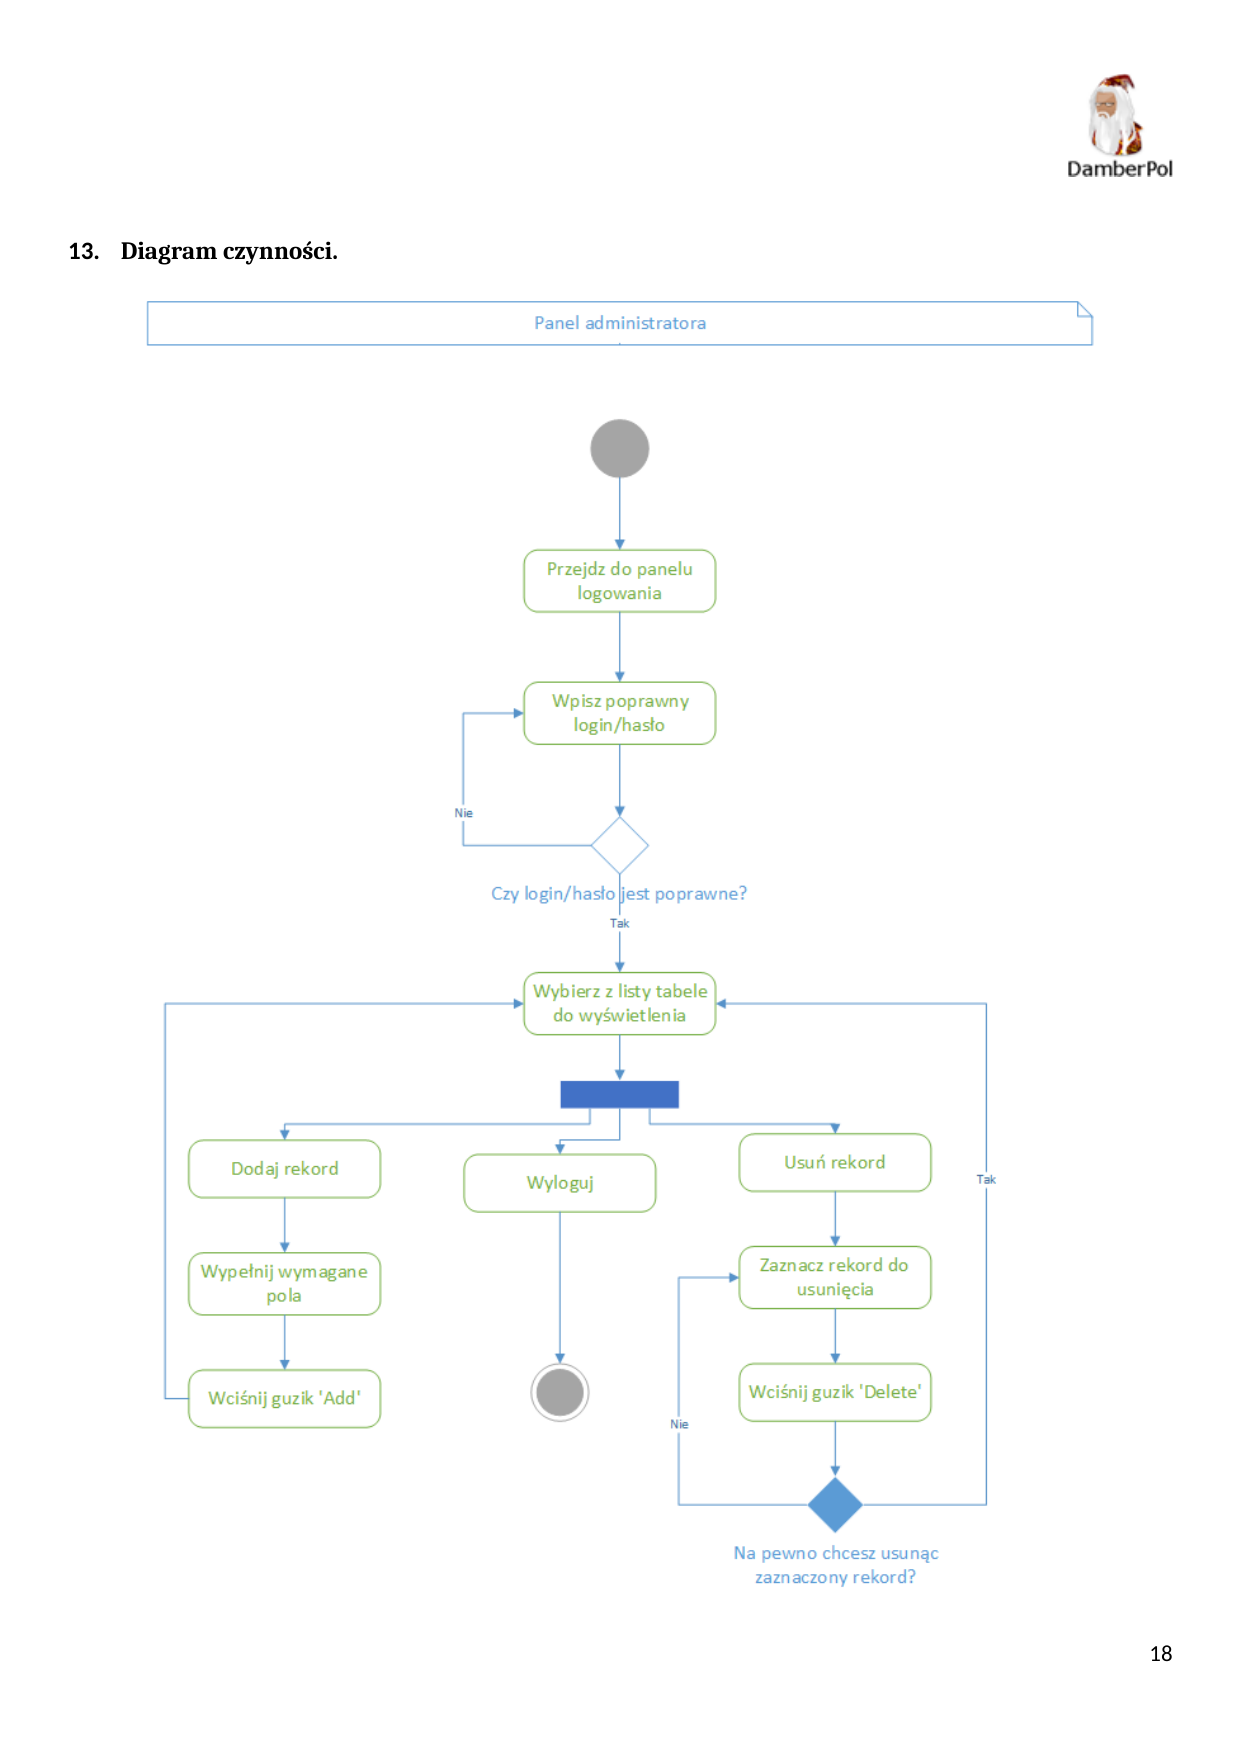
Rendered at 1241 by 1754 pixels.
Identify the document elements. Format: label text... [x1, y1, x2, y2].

subtitle Diagram czynności. [68, 236, 1172, 266]
picture [146, 301, 1094, 1601]
picture [1067, 73, 1173, 177]
